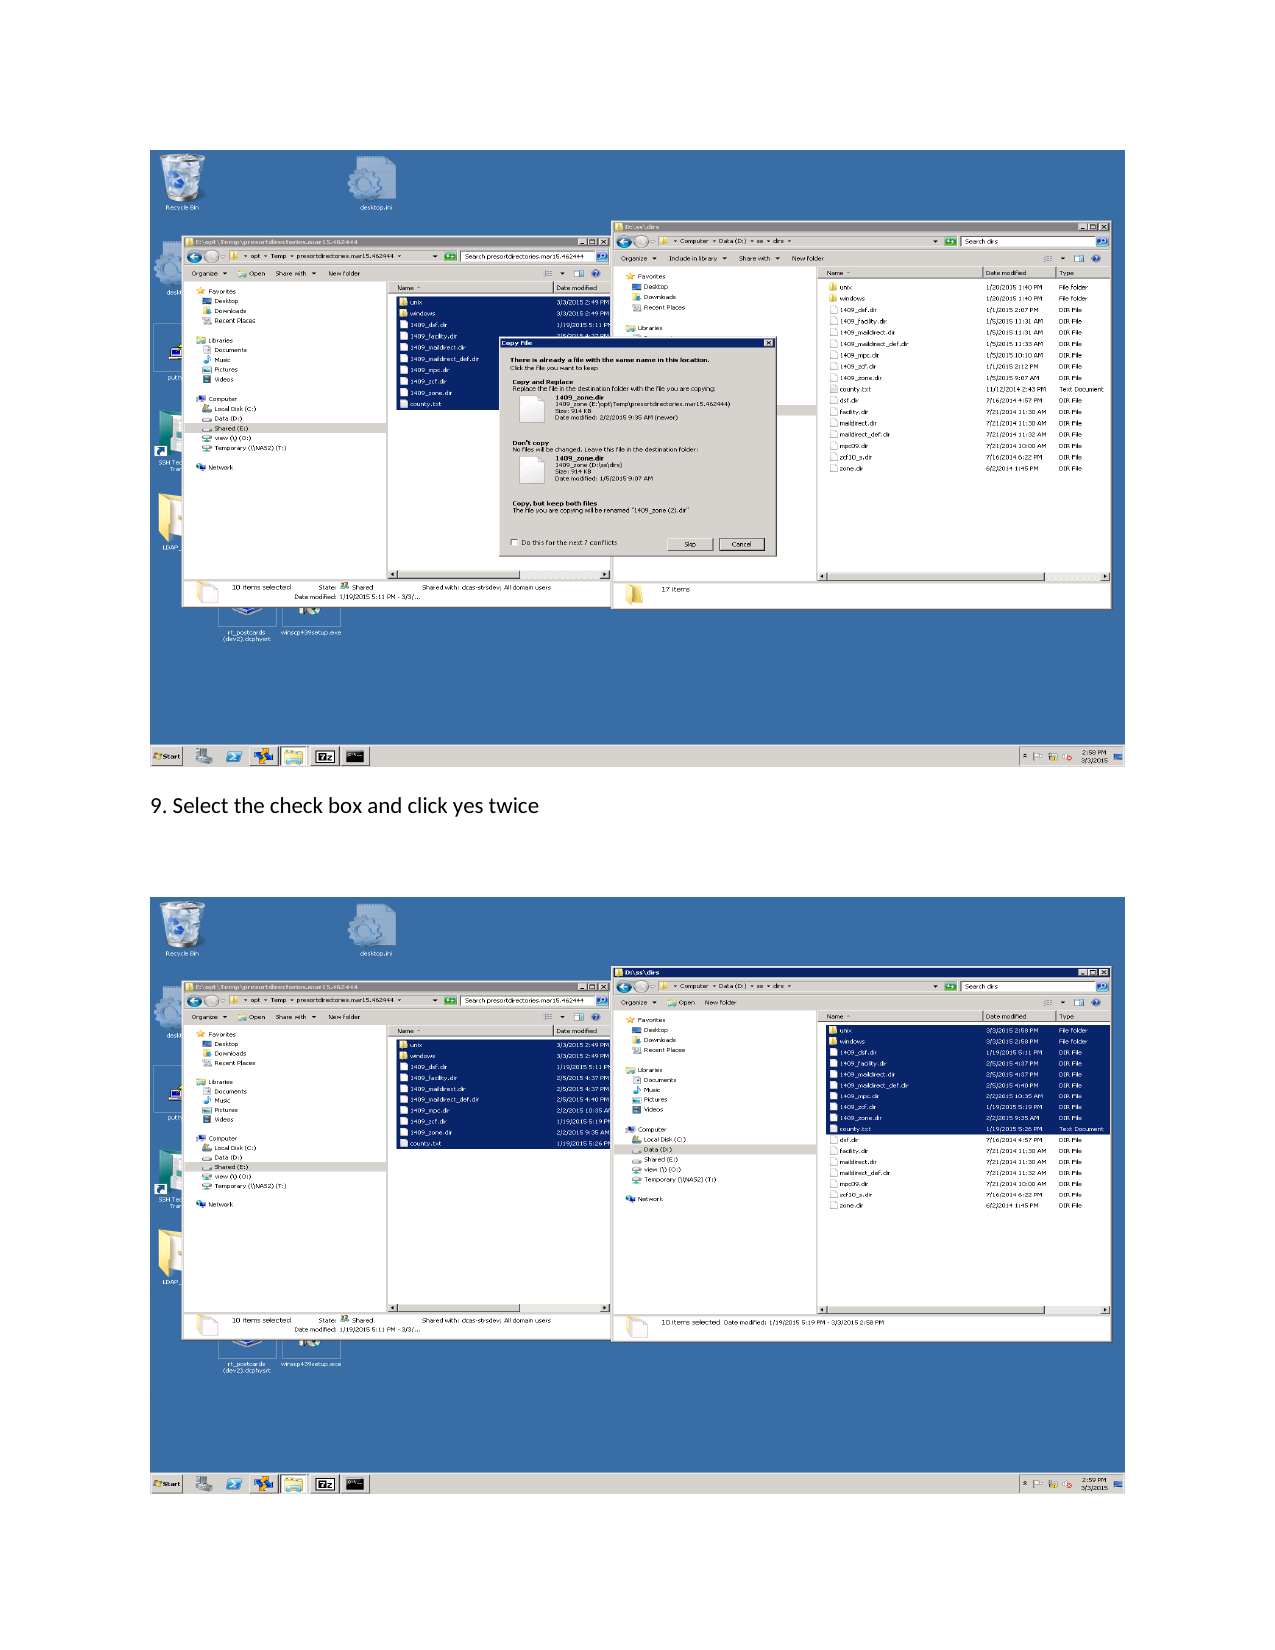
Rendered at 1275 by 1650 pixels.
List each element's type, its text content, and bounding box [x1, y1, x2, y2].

picture [150, 897, 1125, 1494]
picture [150, 150, 1125, 767]
text 9. Select the check box and click yes twice [150, 791, 1125, 819]
